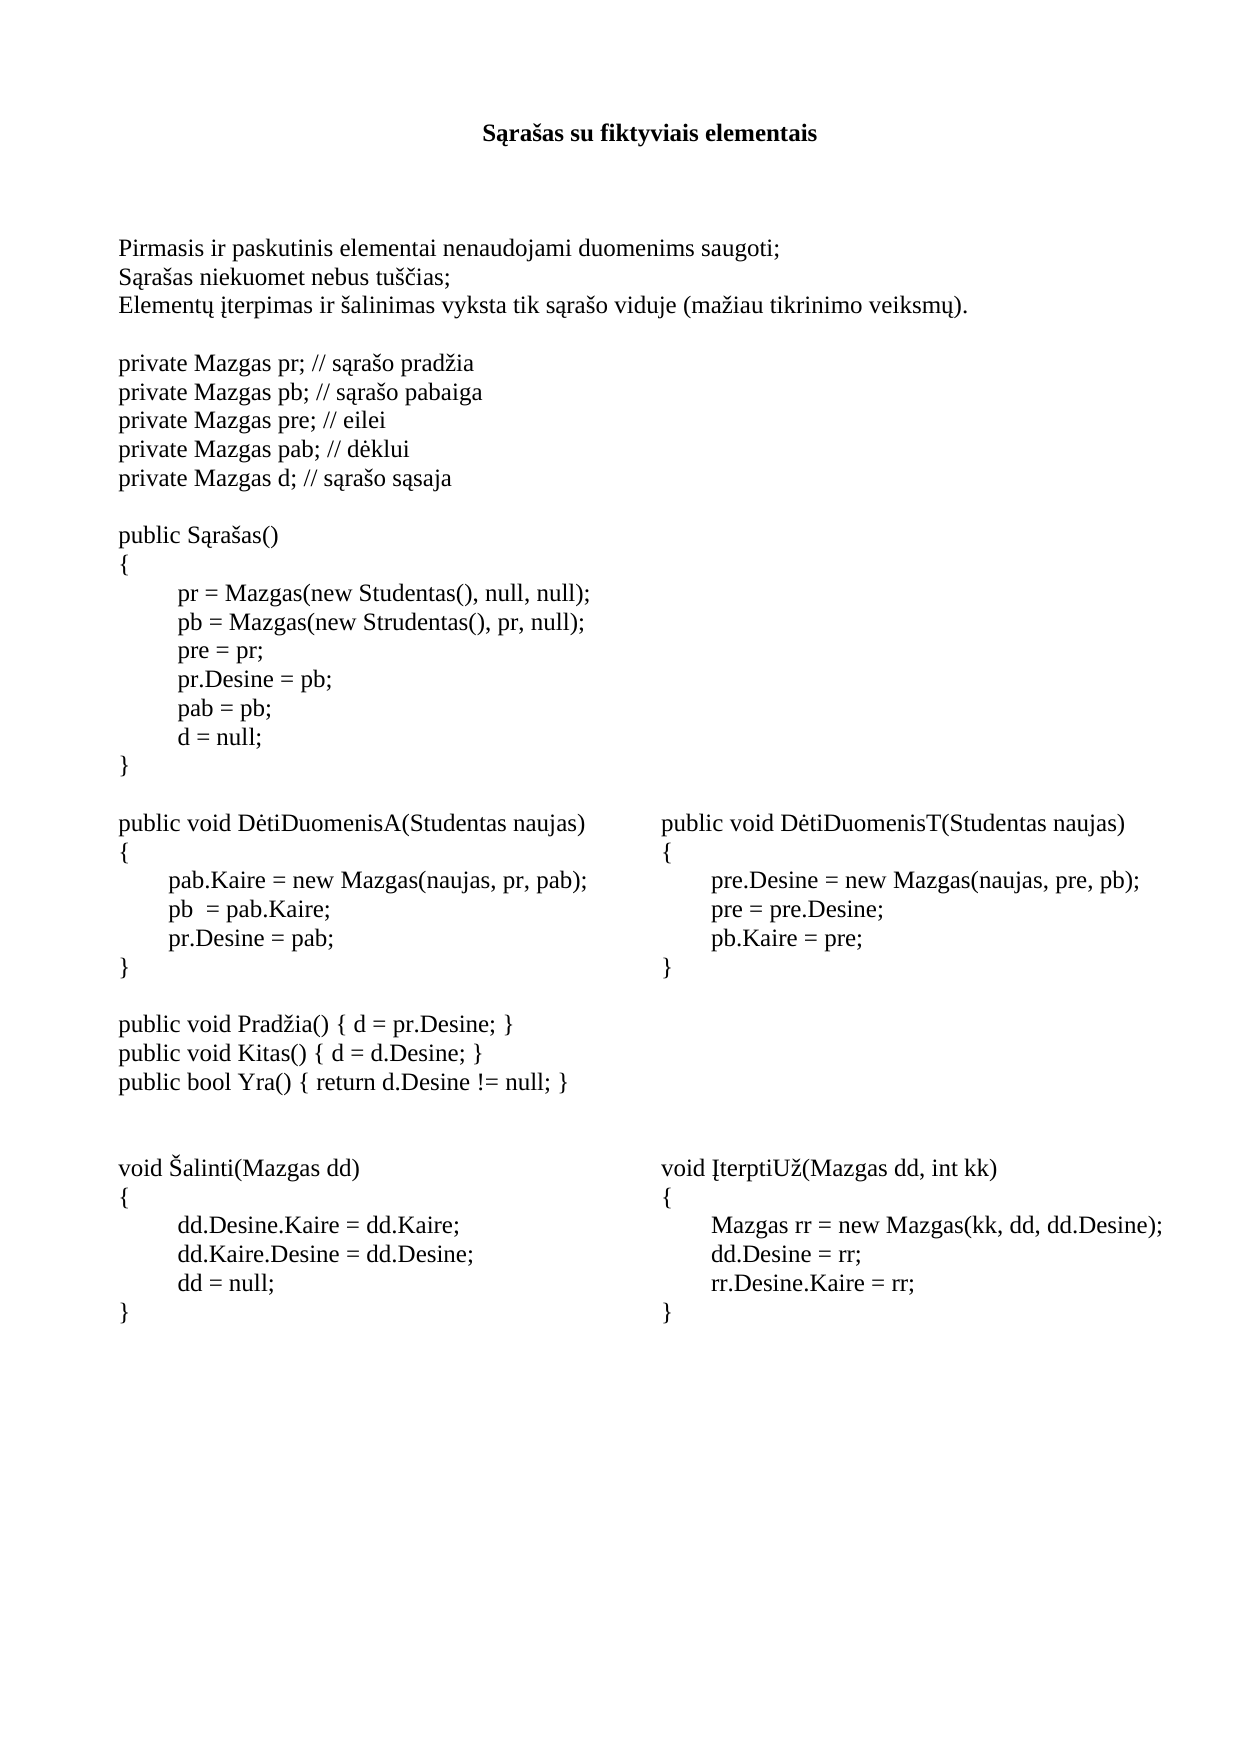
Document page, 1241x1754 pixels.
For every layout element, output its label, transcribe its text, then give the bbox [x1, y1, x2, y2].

text } [118, 751, 1181, 779]
text d = null; [118, 722, 1181, 751]
text private Mazgas pre; // eilei [118, 406, 1181, 434]
table_header public void DėtiDuomenisA(Studentas naujas) { pab.Kaire = new Mazgas(naujas, pr, pab); pb = pab.Kaire; pr.Desine = pab; } [107, 808, 649, 981]
text public void Kitas() { d = d.Desine; } [118, 1038, 1181, 1067]
text Pirmasis ir paskutinis elementai nenaudojami duomenims saugoti; [118, 233, 1181, 262]
text Sąrašas su fiktyviais elementais [118, 118, 1181, 147]
table_header public void DėtiDuomenisT(Studentas naujas) { pre.Desine = new Mazgas(naujas, pre, pb); pre = pre.Desine; pb.Kaire = pre; } [650, 808, 1192, 981]
text { [118, 549, 1181, 578]
text pr = Mazgas(new Studentas(), null, null); [118, 578, 1181, 607]
text Elementų įterpimas ir šalinimas vyksta tik sąrašo viduje (mažiau tikrinimo veiksmų). [118, 291, 1181, 319]
text public void Pradžia() { d = pr.Desine; } [118, 1009, 1181, 1038]
text private Mazgas pb; // sąrašo pabaiga [118, 377, 1181, 406]
text public Sąrašas() [118, 521, 1181, 549]
text pre = pr; [118, 636, 1181, 664]
text private Mazgas pr; // sąrašo pradžia [118, 348, 1181, 377]
text pab = pb; [118, 693, 1181, 722]
text pb = Mazgas(new Strudentas(), pr, null); [118, 607, 1181, 636]
text Sąrašas niekuomet nebus tuščias; [118, 262, 1181, 291]
table_header void ĮterptiUž(Mazgas dd, int kk) { Mazgas rr = new Mazgas(kk, dd, dd.Desine); dd.Desine = rr; rr.Desine.Kaire = rr; } [650, 1153, 1192, 1326]
text pr.Desine = pb; [118, 664, 1181, 693]
table_header void Šalinti(Mazgas dd) { dd.Desine.Kaire = dd.Kaire; dd.Kaire.Desine = dd.Desine; dd = null; } [107, 1153, 649, 1326]
text private Mazgas pab; // dėklui [118, 434, 1181, 463]
text public bool Yra() { return d.Desine != null; } [118, 1067, 1181, 1096]
text private Mazgas d; // sąrašo sąsaja [118, 463, 1181, 492]
